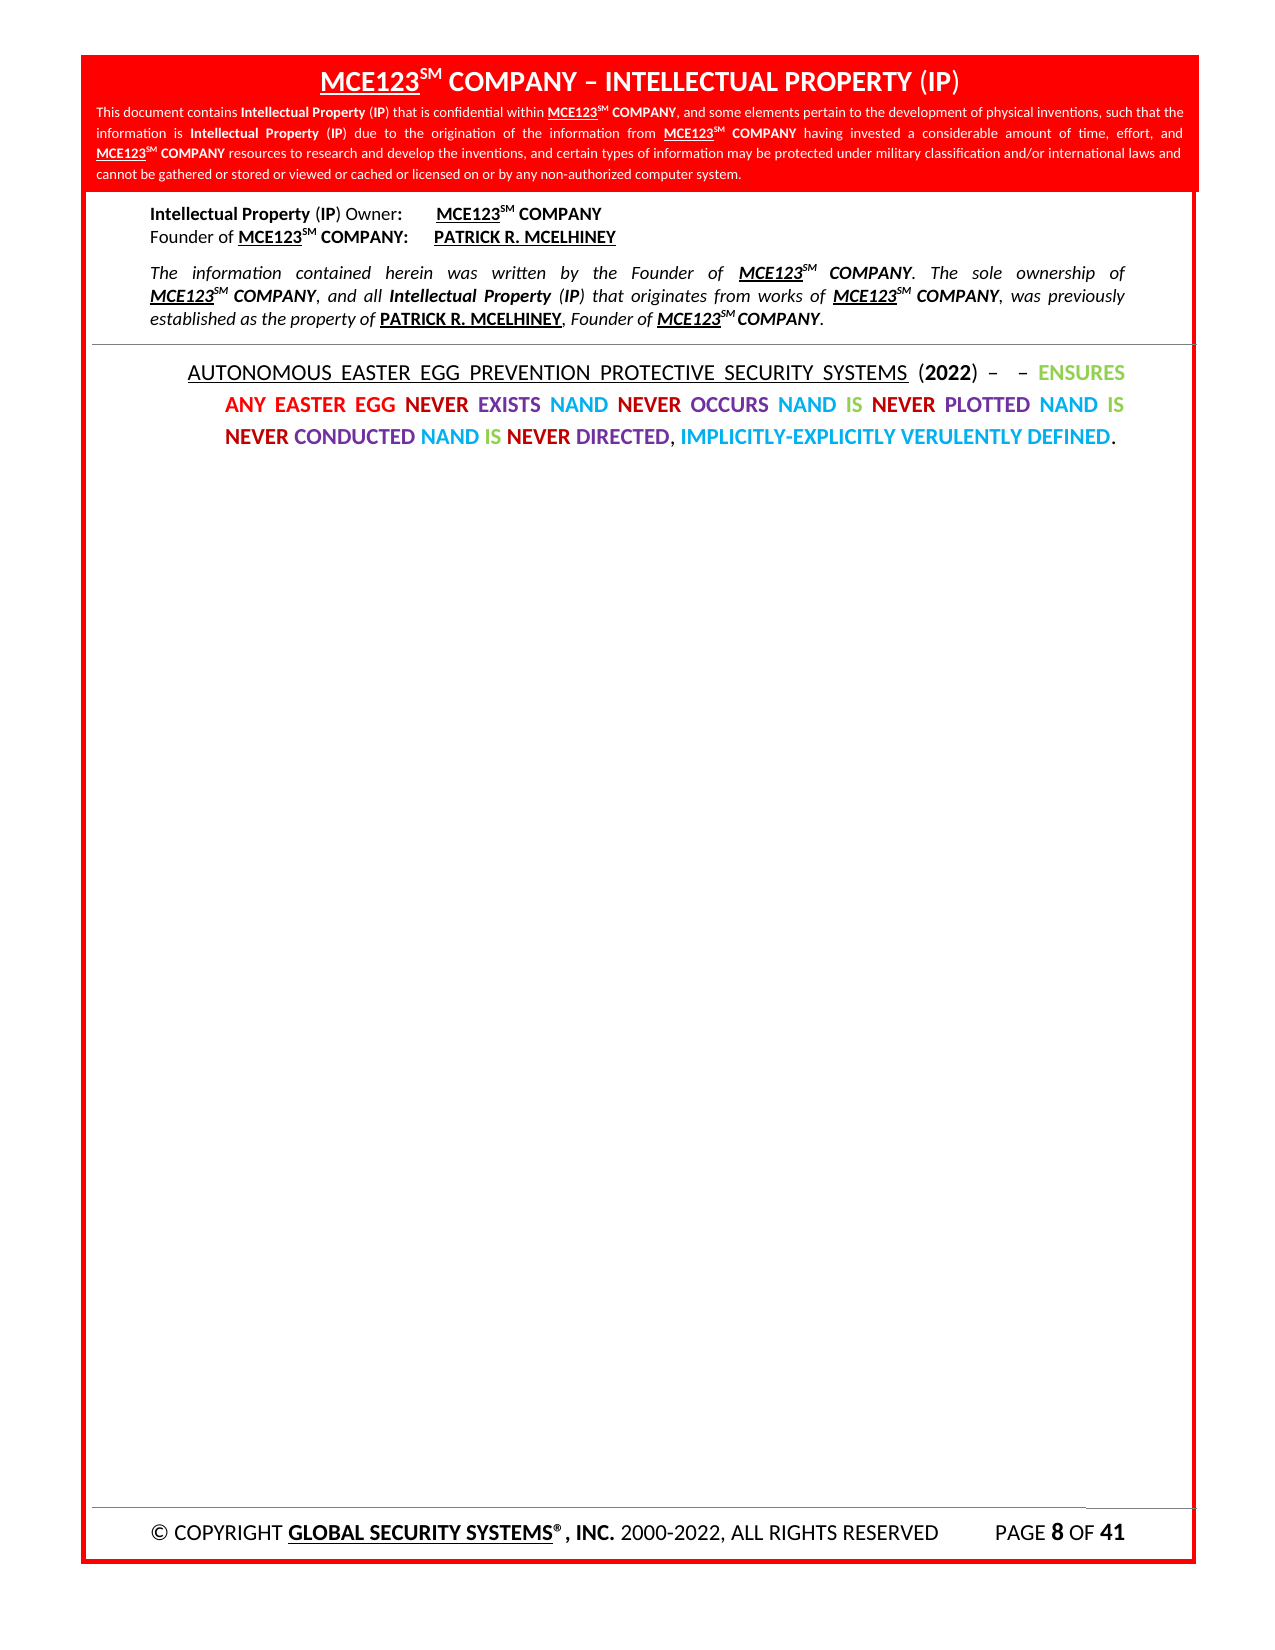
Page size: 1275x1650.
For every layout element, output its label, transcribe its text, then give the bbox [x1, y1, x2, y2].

text AUTONOMOUS EASTER EGG PREVENTION PROTECTIVE SECURITY SYSTEMS (2022) – – ENSURES ANY EASTER EGG NEVER EXISTS NAND NEVER OCCURS NAND IS NEVER PLOTTED NAND IS NEVER CONDUCTED NAND IS NEVER DIRECTED, IMPLICITLY-EXPLICITLY VERULENTLY DEFINED. [187, 358, 1125, 450]
